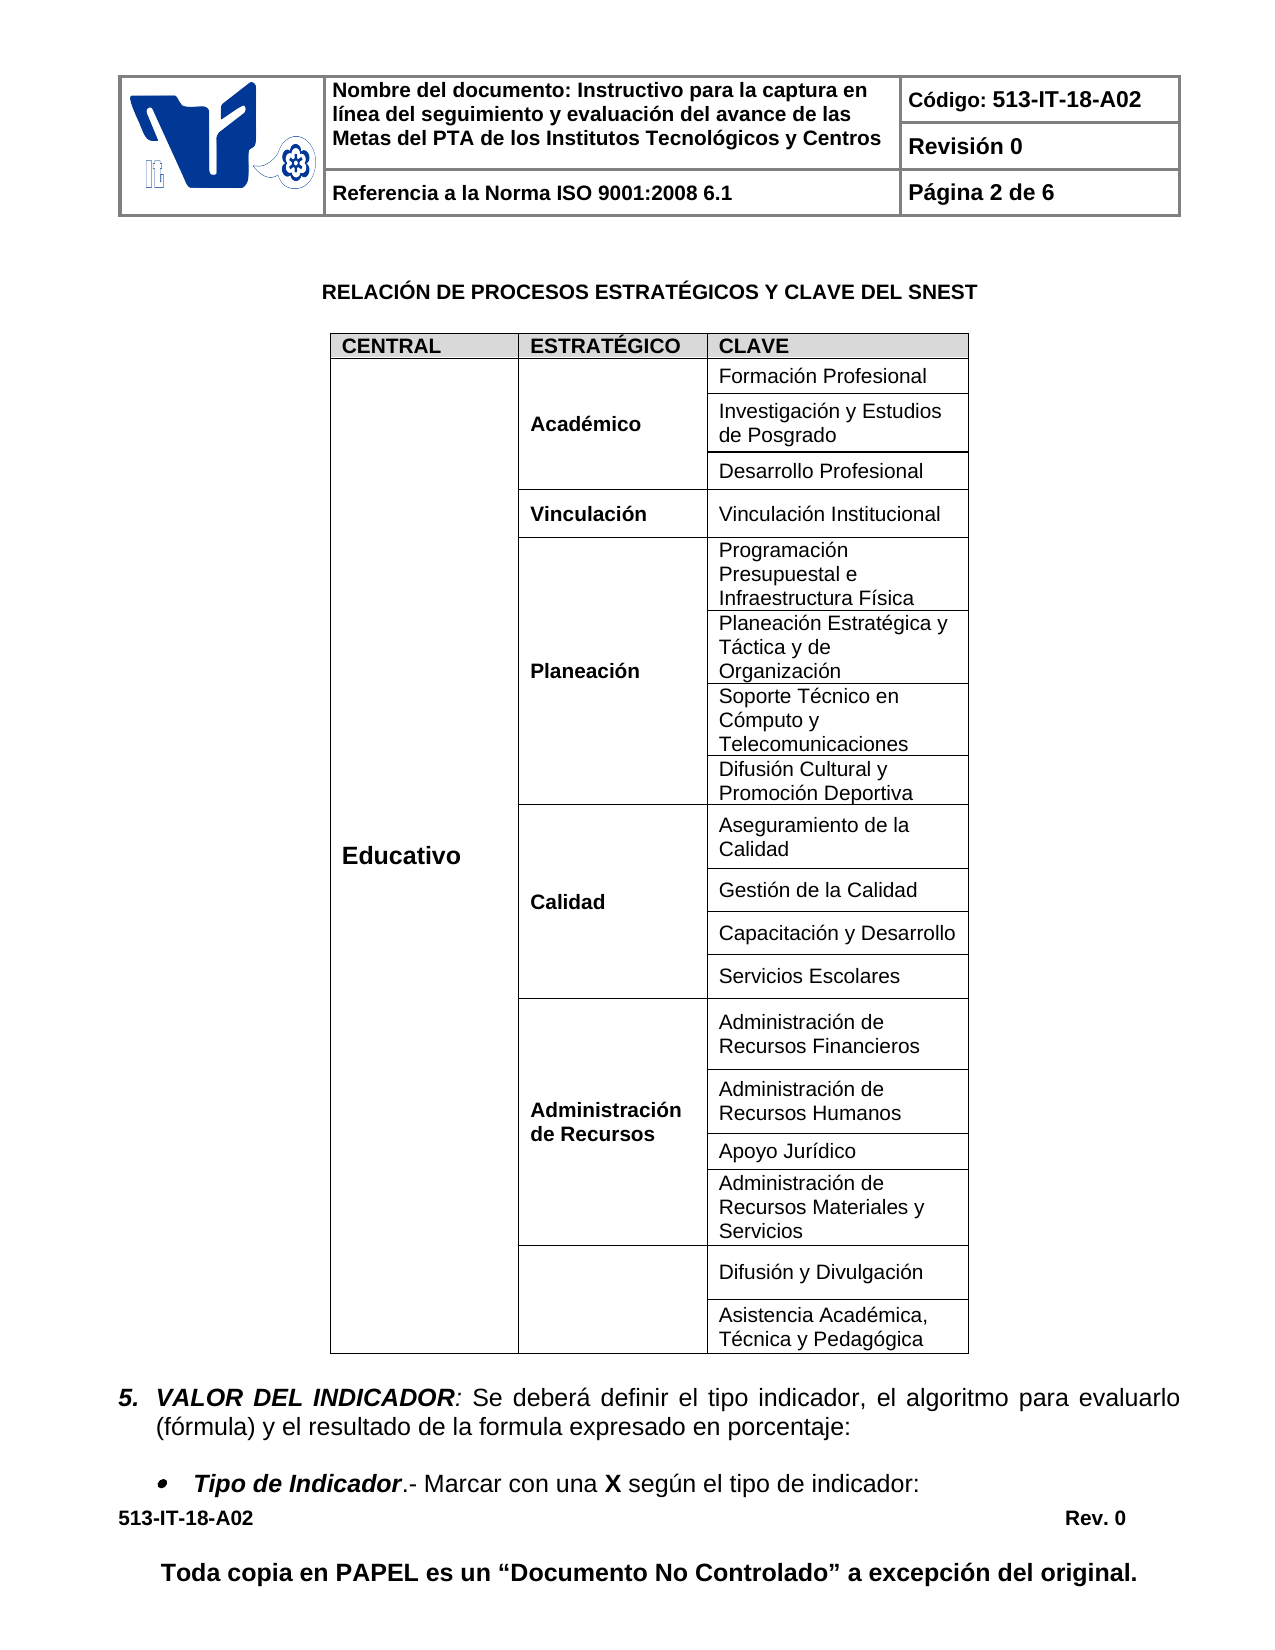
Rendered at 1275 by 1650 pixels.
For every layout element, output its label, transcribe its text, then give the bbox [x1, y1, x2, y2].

table_cell Aseguramiento de la Calidad [708, 805, 968, 868]
table_cell Servicios Escolares [708, 955, 968, 998]
table_cell Planeación [519, 538, 707, 804]
table_cell Capacitación y Desarrollo [708, 912, 968, 954]
table_cell Investigación y Estudios de Posgrado [708, 394, 968, 451]
table_cell Desarrollo Profesional [708, 453, 968, 489]
table_cell Apoyo Jurídico [708, 1134, 968, 1169]
table_header ESTRATÉGICO [519, 334, 707, 357]
table_header CENTRAL [331, 334, 518, 357]
picture [130, 82, 316, 189]
table_cell Programación Presupuestal e Infraestructura Física [708, 538, 968, 609]
table_cell Vinculación Institucional [708, 490, 968, 537]
table_cell Soporte Técnico en Cómputo y Telecomunicaciones [708, 684, 968, 755]
table_cell Calidad [519, 805, 707, 998]
table_cell Administración de Recursos Humanos [708, 1070, 968, 1132]
table_cell Asistencia Académica, Técnica y Pedagógica [708, 1300, 968, 1353]
list Tipo de Indicador.- Marcar con una X según el tipo de indicador: [156, 1469, 1181, 1498]
table_cell Planeación Estratégica y Táctica y de Organización [708, 611, 968, 682]
table_cell Educativo [331, 359, 518, 1353]
table_cell Vinculación [519, 490, 707, 537]
subtitle VALOR DEL INDICADOR: Se deberá definir el tipo indicador, el algoritmo para evaluarlo (fórmula) y el resultado de la formula expresado en porcentaje: [118, 1383, 1181, 1440]
table_cell [519, 1246, 707, 1353]
table_cell Administración de Recursos Financieros [708, 999, 968, 1069]
table_cell Académico [519, 359, 707, 489]
table_header CLAVE [708, 334, 968, 357]
table_cell Administración de Recursos Materiales y Servicios [708, 1170, 968, 1244]
table_cell Difusión y Divulgación [708, 1246, 968, 1299]
table_cell Formación Profesional [708, 359, 968, 393]
text RELACIÓN DE PROCESOS ESTRATÉGICOS Y CLAVE DEL SNEST [118, 280, 1181, 304]
table_cell Difusión Cultural y Promoción Deportiva [708, 756, 968, 804]
table_cell Administración de Recursos [519, 999, 707, 1244]
table_cell Gestión de la Calidad [708, 869, 968, 911]
